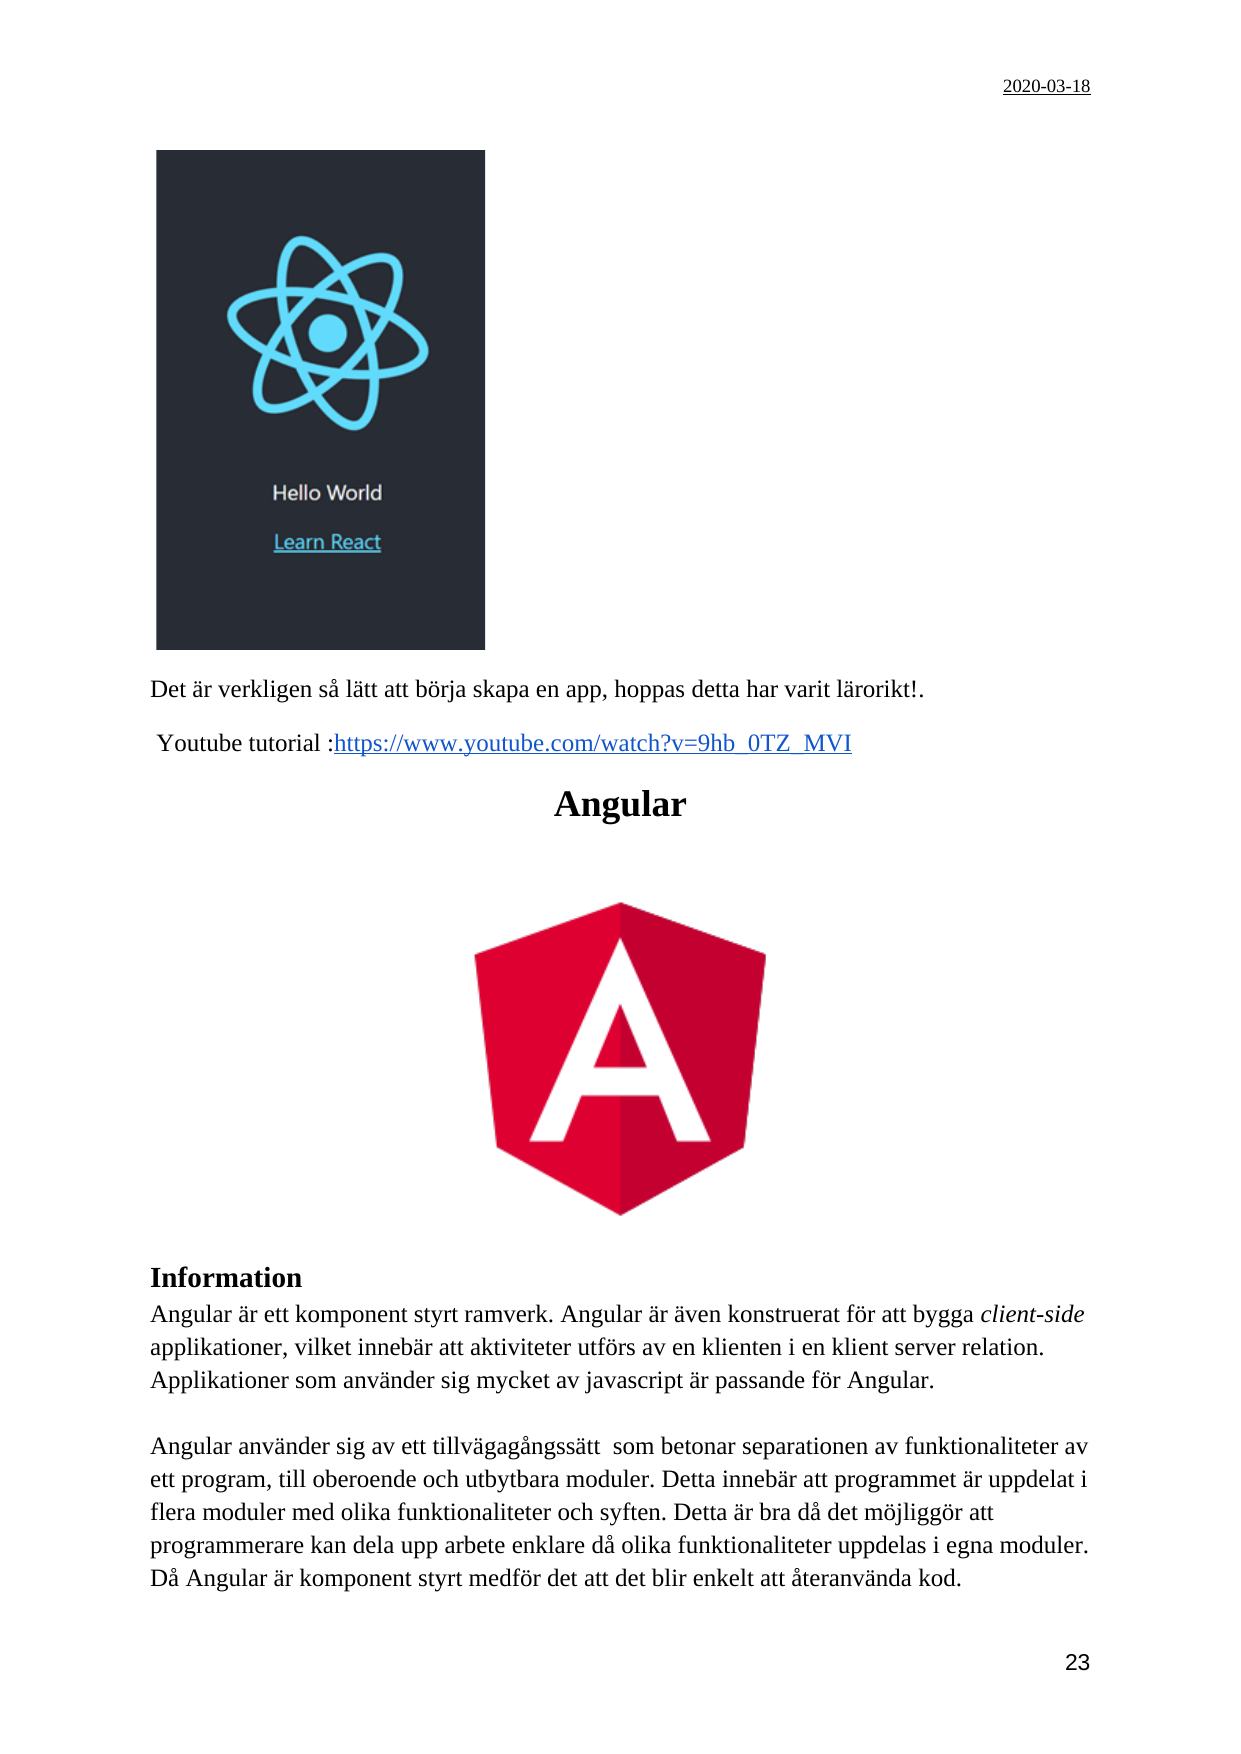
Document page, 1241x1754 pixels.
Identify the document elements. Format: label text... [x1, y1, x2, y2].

text Information [150, 1261, 1090, 1294]
picture [425, 856, 816, 1247]
text Youtube tutorial :https://www.youtube.com/watch?v=9hb_0TZ_MVI [150, 728, 1090, 757]
text Angular är ett komponent styrt ramverk. Angular är även konstruerat för att bygga client-side applikationer, vilket innebär att aktiviteter utförs av en klienten i en klient server relation. Applikationer som använder sig mycket av javascript är passande för Angular. [150, 1299, 1090, 1394]
picture [156, 150, 486, 650]
text Angular [150, 782, 1090, 825]
text Det är verkligen så lätt att börja skapa en app, hoppas detta har varit lärorikt!. [150, 674, 1090, 703]
text Angular använder sig av ett tillvägagångssätt som betonar separationen av funktionaliteter av ett program, till oberoende och utbytbara moduler. Detta innebär att programmet är uppdelat i flera moduler med olika funktionaliteter och syften. Detta är bra då det möjliggör att programmerare kan dela upp arbete enklare då olika funktionaliteter uppdelas i egna moduler. Då Angular är komponent styrt medför det att det blir enkelt att återanvända kod. [150, 1431, 1090, 1592]
